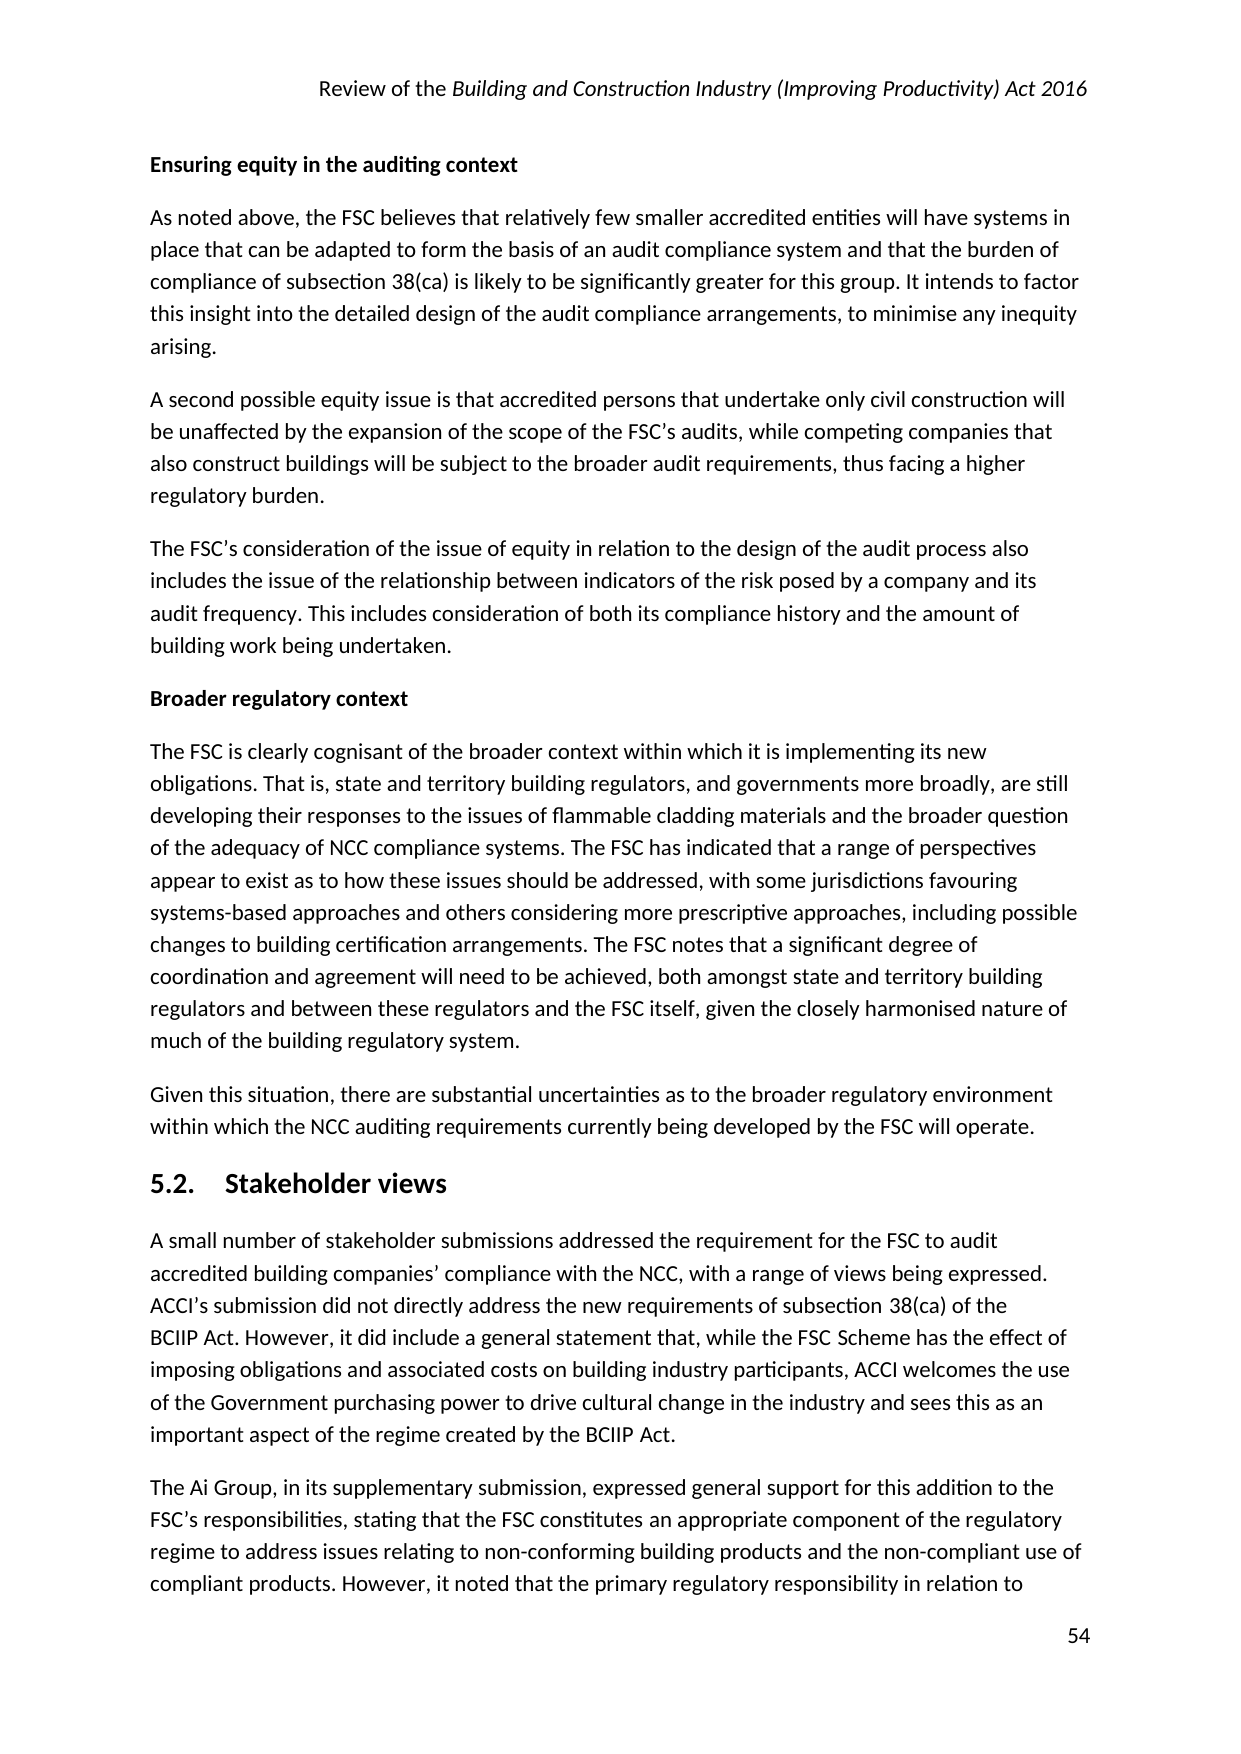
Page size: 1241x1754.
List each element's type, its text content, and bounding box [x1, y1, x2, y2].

text As noted above, the FSC believes that relatively few smaller accredited entities will have systems in place that can be adapted to form the basis of an audit compliance system and that the burden of compliance of subsection 38(ca) is likely to be significantly greater for this group. It intends to factor this insight into the detailed design of the audit compliance arrangements, to minimise any inequity arising. [150, 203, 1090, 360]
subtitle Broader regulatory context [150, 684, 1090, 712]
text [150, 1473, 1090, 1597]
text Given this situation, there are substantial uncertainties as to the broader regulatory environment within which the NCC auditing requirements currently being developed by the FSC will operate. [150, 1080, 1090, 1140]
subtitle Ensuring equity in the auditing context [150, 150, 1090, 178]
text A small number of stakeholder submissions addressed the requirement for the FSC to audit accredited building companies’ compliance with the NCC, with a range of views being expressed. ACCI’s submission did not directly address the new requirements of subsection 38(ca) of the BCIIP Act. However, it did include a general statement that, while the FSC Scheme has the effect of imposing obligations and associated costs on building industry participants, ACCI welcomes the use of the Government purchasing power to drive cultural change in the industry and sees this as an important aspect of the regime created by the BCIIP Act. [150, 1227, 1090, 1448]
text The FSC is clearly cognisant of the broader context within which it is implementing its new obligations. That is, state and territory building regulators, and governments more broadly, are still developing their responses to the issues of flammable cladding materials and the broader question of the adequacy of NCC compliance systems. The FSC has indicated that a range of perspectives appear to exist as to how these issues should be addressed, with some jurisdictions favouring systems-based approaches and others considering more prescriptive approaches, including possible changes to building certification arrangements. The FSC notes that a significant degree of coordination and agreement will need to be achieved, both amongst state and territory building regulators and between these regulators and the FSC itself, given the closely harmonised nature of much of the building regulatory system. [150, 737, 1090, 1055]
text The FSC’s consideration of the issue of equity in relation to the design of the audit process also includes the issue of the relationship between indicators of the risk posed by a company and its audit frequency. This includes consideration of both its compliance history and the amount of building work being undertaken. [150, 534, 1090, 659]
subtitle Stakeholder views [150, 1165, 1090, 1201]
text A second possible equity issue is that accredited persons that undertake only civil construction will be unaffected by the expansion of the scope of the FSC’s audits, while competing companies that also construct buildings will be subject to the broader audit requirements, thus facing a higher regulatory burden. [150, 385, 1090, 509]
